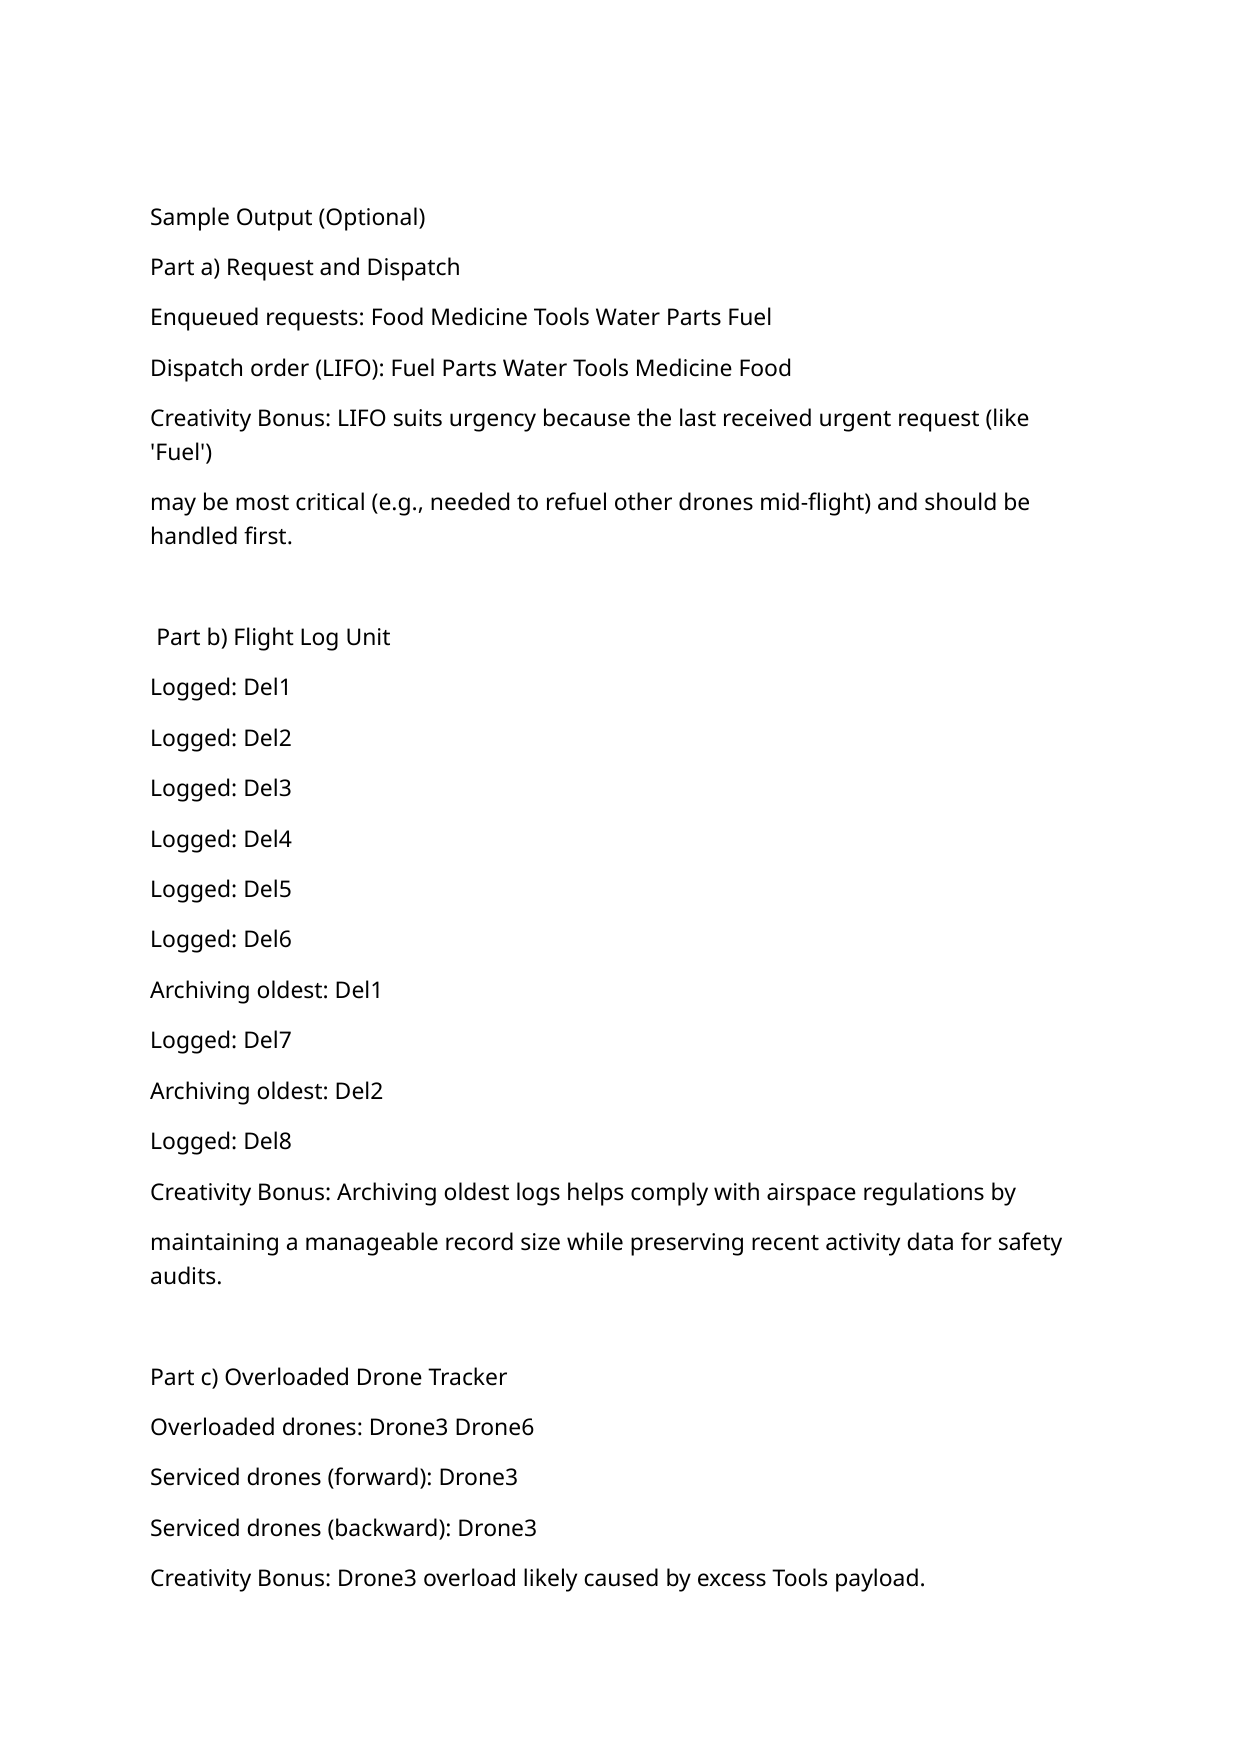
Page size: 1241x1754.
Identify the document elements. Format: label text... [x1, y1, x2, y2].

text Logged: Del8 [150, 1125, 1090, 1156]
text Serviced drones (backward): Drone3 [150, 1512, 1090, 1543]
text Creativity Bonus: Drone3 overload likely caused by excess Tools payload. [150, 1562, 1090, 1593]
text Archiving oldest: Del2 [150, 1074, 1090, 1106]
text Creativity Bonus: LIFO suits urgency because the last received urgent request (like 'Fuel') [150, 402, 1090, 467]
text Enqueued requests: Food Medicine Tools Water Parts Fuel [150, 301, 1090, 332]
text Archiving oldest: Del1 [150, 974, 1090, 1005]
text Part c) Overloaded Drone Tracker [150, 1360, 1090, 1392]
text Logged: Del6 [150, 923, 1090, 954]
text Logged: Del1 [150, 671, 1090, 702]
text maintaining a manageable record size while preserving recent activity data for safety audits. [150, 1226, 1090, 1291]
text Part a) Request and Dispatch [150, 251, 1090, 282]
text may be most critical (e.g., needed to refuel other drones mid-flight) and should be handled first. [150, 486, 1090, 551]
text Dispatch order (LIFO): Fuel Parts Water Tools Medicine Food [150, 352, 1090, 383]
text Logged: Del3 [150, 772, 1090, 803]
text Logged: Del2 [150, 722, 1090, 753]
text Creativity Bonus: Archiving oldest logs helps comply with airspace regulations by [150, 1175, 1090, 1207]
text Logged: Del7 [150, 1024, 1090, 1055]
text Serviced drones (forward): Drone3 [150, 1461, 1090, 1492]
text Overloaded drones: Drone3 Drone6 [150, 1411, 1090, 1442]
text Logged: Del4 [150, 822, 1090, 854]
text Logged: Del5 [150, 873, 1090, 904]
text Sample Output (Optional) [150, 200, 1090, 232]
text Part b) Flight Log Unit [150, 621, 1090, 652]
